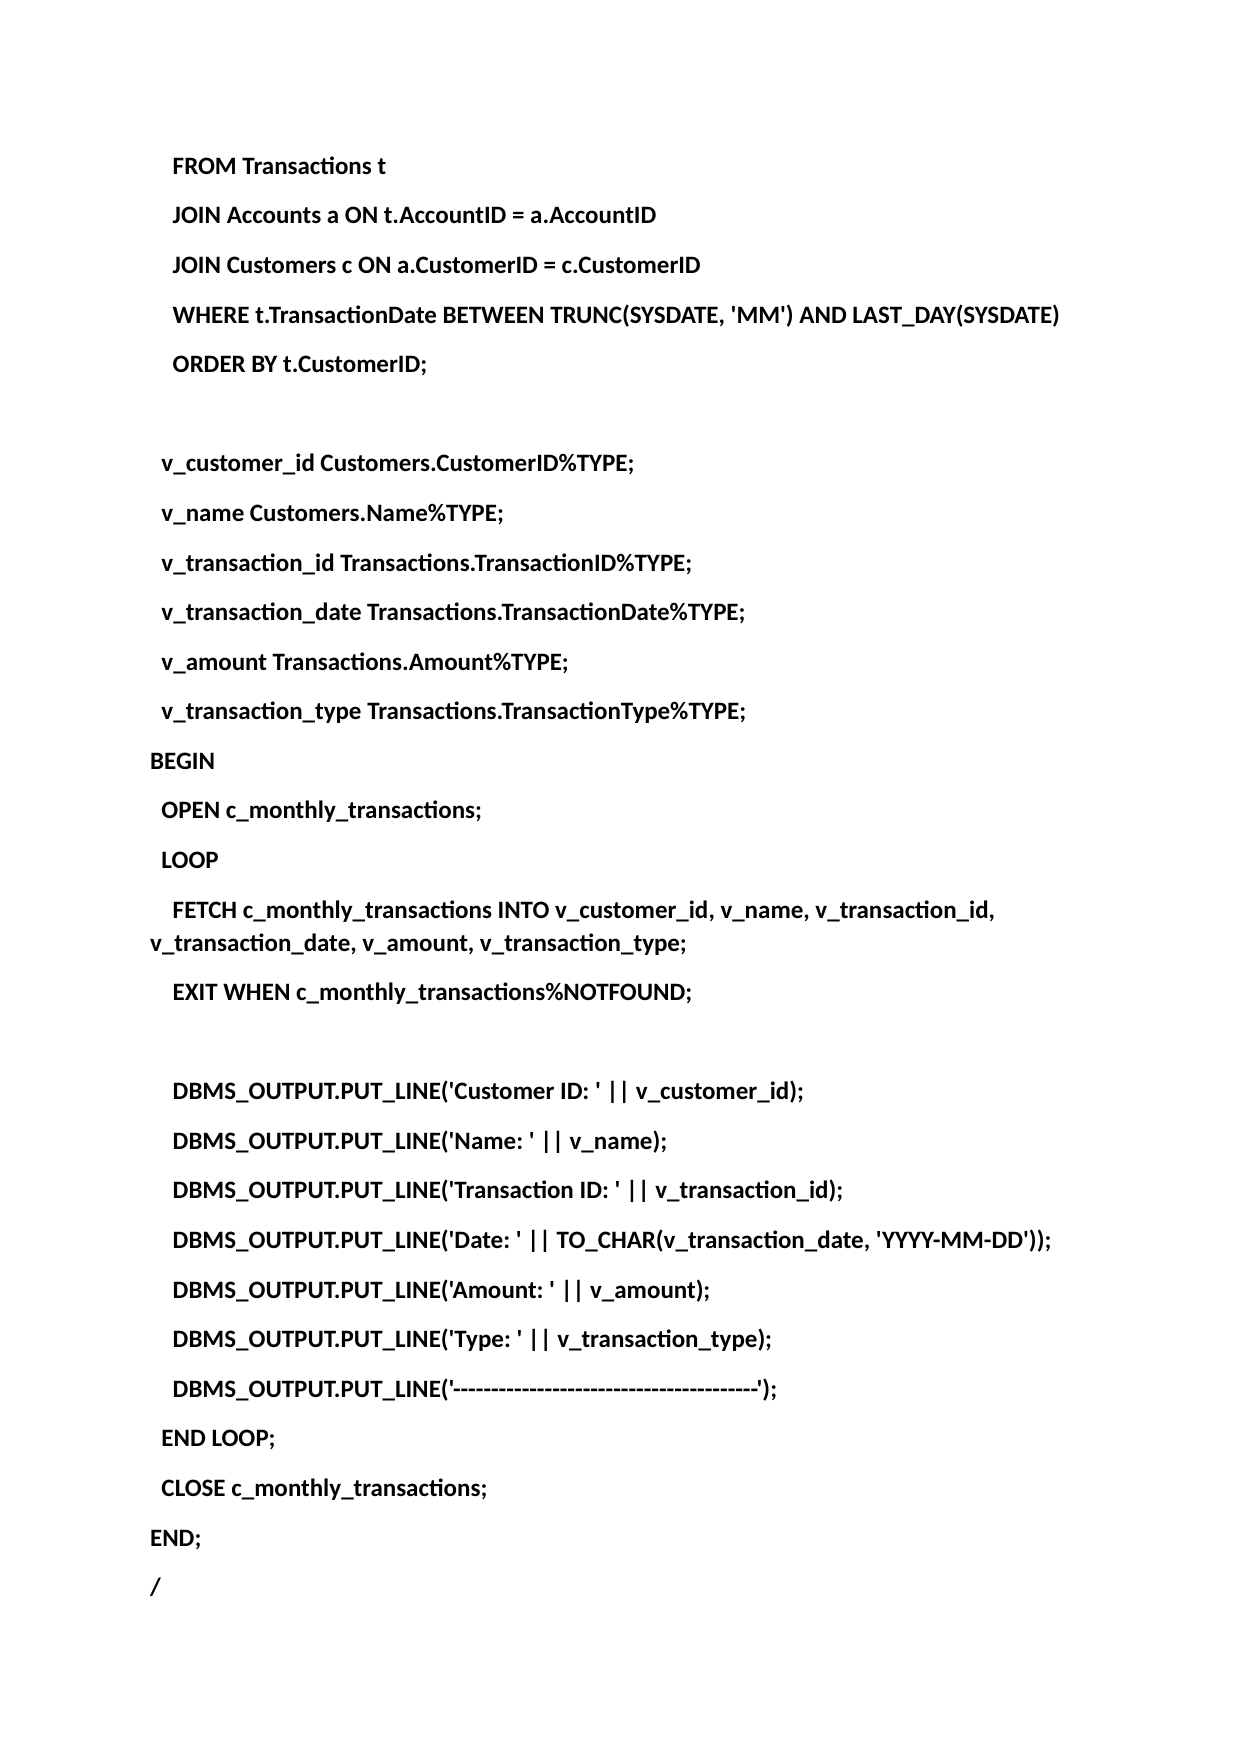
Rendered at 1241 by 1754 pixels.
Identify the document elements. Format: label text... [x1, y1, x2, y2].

text CLOSE c_monthly_transactions; [150, 1472, 1090, 1503]
text BEGIN [150, 745, 1090, 776]
text JOIN Customers c ON a.CustomerID = c.CustomerID [150, 249, 1090, 280]
text JOIN Accounts a ON t.AccountID = a.AccountID [150, 199, 1090, 230]
text WHERE t.TransactionDate BETWEEN TRUNC(SYSDATE, 'MM') AND LAST_DAY(SYSDATE) [150, 299, 1090, 329]
text / [150, 1571, 1090, 1602]
text LOOP [150, 844, 1090, 875]
text v_customer_id Customers.CustomerID%TYPE; [150, 447, 1090, 478]
text END LOOP; [150, 1422, 1090, 1453]
text FETCH c_monthly_transactions INTO v_customer_id, v_name, v_transaction_id, v_transaction_date, v_amount, v_transaction_type; [150, 894, 1090, 957]
text END; [150, 1522, 1090, 1552]
text v_transaction_id Transactions.TransactionID%TYPE; [150, 547, 1090, 577]
text EXIT WHEN c_monthly_transactions%NOTFOUND; [150, 976, 1090, 1007]
text v_transaction_type Transactions.TransactionType%TYPE; [150, 695, 1090, 726]
text DBMS_OUTPUT.PUT_LINE('Name: ' || v_name); [150, 1125, 1090, 1156]
text OPEN c_monthly_transactions; [150, 794, 1090, 825]
text v_transaction_date Transactions.TransactionDate%TYPE; [150, 596, 1090, 627]
text DBMS_OUTPUT.PUT_LINE('Transaction ID: ' || v_transaction_id); [150, 1174, 1090, 1205]
text DBMS_OUTPUT.PUT_LINE('Type: ' || v_transaction_type); [150, 1323, 1090, 1354]
text v_name Customers.Name%TYPE; [150, 497, 1090, 528]
text DBMS_OUTPUT.PUT_LINE('Date: ' || TO_CHAR(v_transaction_date, 'YYYY-MM-DD')); [150, 1224, 1090, 1255]
text DBMS_OUTPUT.PUT_LINE('----------------------------------------'); [150, 1373, 1090, 1403]
text ORDER BY t.CustomerID; [150, 348, 1090, 379]
text DBMS_OUTPUT.PUT_LINE('Customer ID: ' || v_customer_id); [150, 1075, 1090, 1106]
text DBMS_OUTPUT.PUT_LINE('Amount: ' || v_amount); [150, 1274, 1090, 1304]
text v_amount Transactions.Amount%TYPE; [150, 646, 1090, 676]
text FROM Transactions t [150, 150, 1090, 181]
